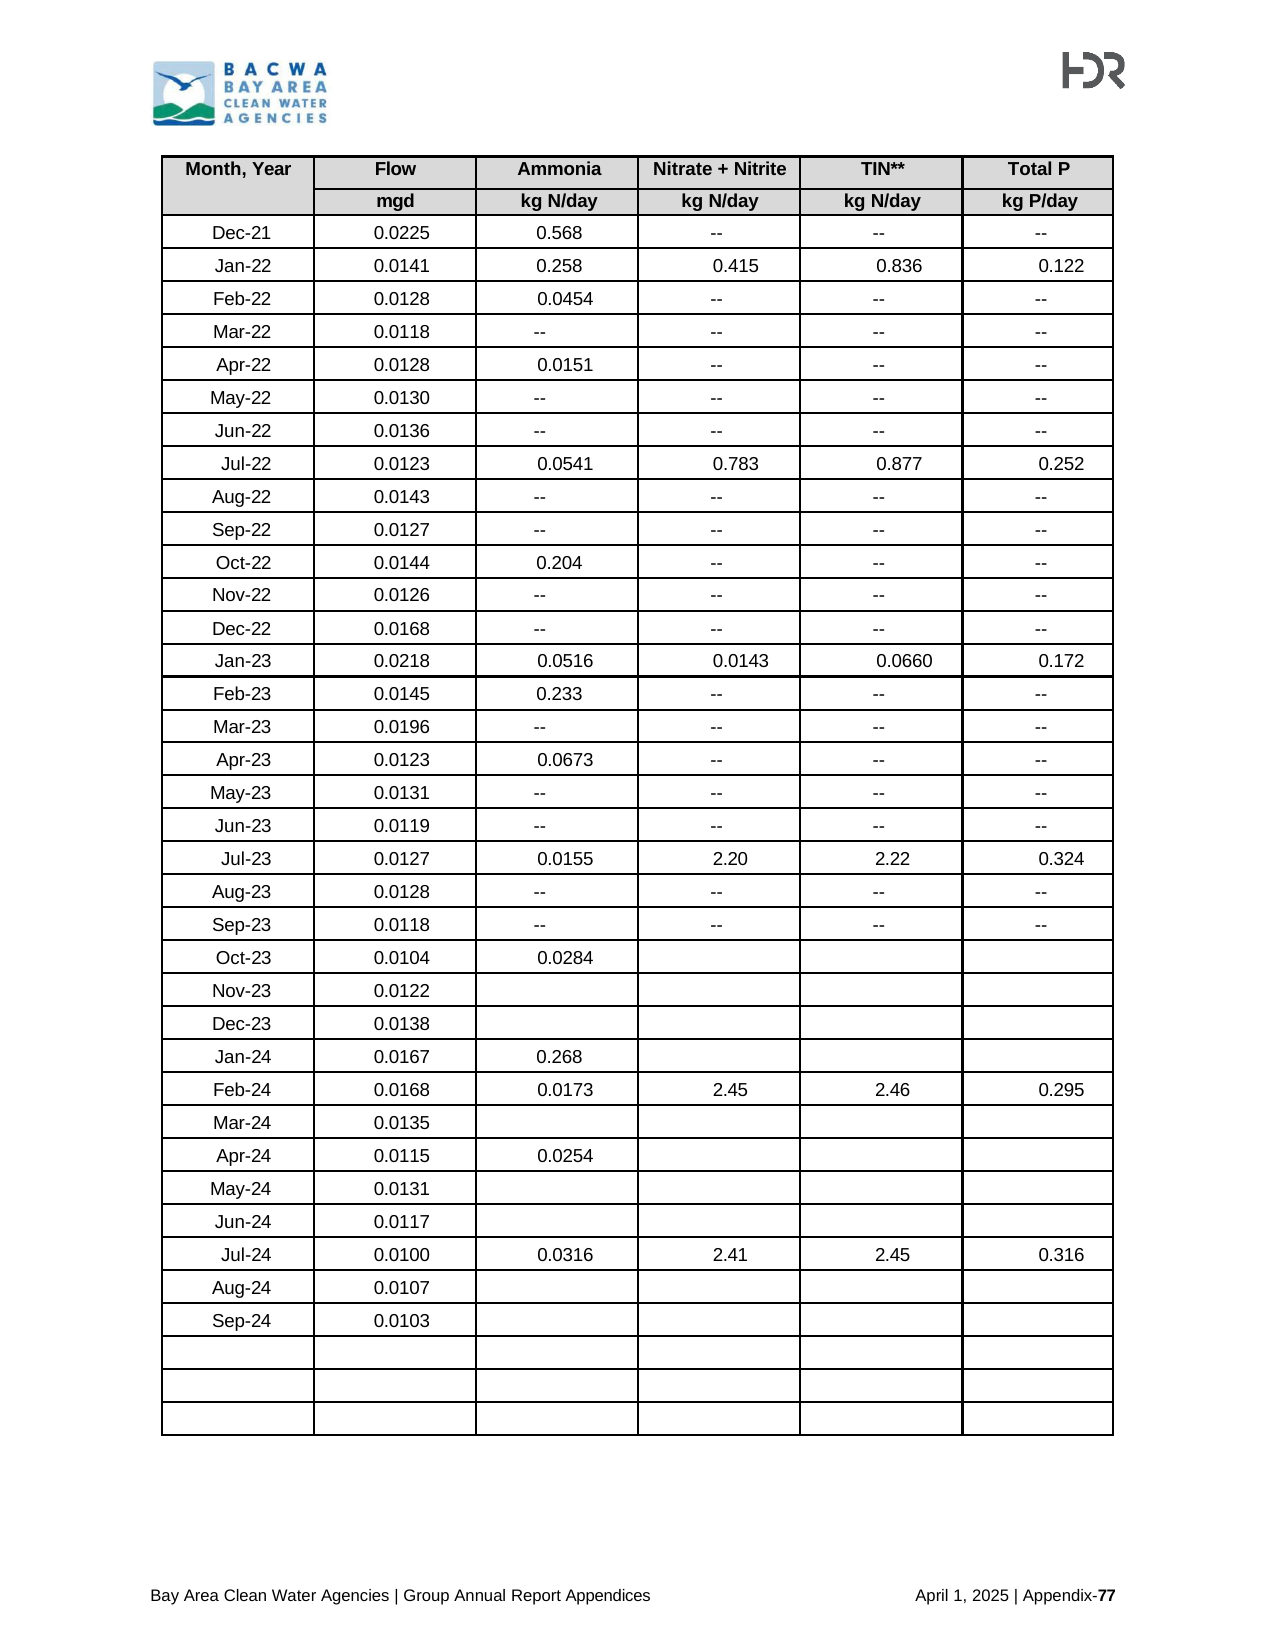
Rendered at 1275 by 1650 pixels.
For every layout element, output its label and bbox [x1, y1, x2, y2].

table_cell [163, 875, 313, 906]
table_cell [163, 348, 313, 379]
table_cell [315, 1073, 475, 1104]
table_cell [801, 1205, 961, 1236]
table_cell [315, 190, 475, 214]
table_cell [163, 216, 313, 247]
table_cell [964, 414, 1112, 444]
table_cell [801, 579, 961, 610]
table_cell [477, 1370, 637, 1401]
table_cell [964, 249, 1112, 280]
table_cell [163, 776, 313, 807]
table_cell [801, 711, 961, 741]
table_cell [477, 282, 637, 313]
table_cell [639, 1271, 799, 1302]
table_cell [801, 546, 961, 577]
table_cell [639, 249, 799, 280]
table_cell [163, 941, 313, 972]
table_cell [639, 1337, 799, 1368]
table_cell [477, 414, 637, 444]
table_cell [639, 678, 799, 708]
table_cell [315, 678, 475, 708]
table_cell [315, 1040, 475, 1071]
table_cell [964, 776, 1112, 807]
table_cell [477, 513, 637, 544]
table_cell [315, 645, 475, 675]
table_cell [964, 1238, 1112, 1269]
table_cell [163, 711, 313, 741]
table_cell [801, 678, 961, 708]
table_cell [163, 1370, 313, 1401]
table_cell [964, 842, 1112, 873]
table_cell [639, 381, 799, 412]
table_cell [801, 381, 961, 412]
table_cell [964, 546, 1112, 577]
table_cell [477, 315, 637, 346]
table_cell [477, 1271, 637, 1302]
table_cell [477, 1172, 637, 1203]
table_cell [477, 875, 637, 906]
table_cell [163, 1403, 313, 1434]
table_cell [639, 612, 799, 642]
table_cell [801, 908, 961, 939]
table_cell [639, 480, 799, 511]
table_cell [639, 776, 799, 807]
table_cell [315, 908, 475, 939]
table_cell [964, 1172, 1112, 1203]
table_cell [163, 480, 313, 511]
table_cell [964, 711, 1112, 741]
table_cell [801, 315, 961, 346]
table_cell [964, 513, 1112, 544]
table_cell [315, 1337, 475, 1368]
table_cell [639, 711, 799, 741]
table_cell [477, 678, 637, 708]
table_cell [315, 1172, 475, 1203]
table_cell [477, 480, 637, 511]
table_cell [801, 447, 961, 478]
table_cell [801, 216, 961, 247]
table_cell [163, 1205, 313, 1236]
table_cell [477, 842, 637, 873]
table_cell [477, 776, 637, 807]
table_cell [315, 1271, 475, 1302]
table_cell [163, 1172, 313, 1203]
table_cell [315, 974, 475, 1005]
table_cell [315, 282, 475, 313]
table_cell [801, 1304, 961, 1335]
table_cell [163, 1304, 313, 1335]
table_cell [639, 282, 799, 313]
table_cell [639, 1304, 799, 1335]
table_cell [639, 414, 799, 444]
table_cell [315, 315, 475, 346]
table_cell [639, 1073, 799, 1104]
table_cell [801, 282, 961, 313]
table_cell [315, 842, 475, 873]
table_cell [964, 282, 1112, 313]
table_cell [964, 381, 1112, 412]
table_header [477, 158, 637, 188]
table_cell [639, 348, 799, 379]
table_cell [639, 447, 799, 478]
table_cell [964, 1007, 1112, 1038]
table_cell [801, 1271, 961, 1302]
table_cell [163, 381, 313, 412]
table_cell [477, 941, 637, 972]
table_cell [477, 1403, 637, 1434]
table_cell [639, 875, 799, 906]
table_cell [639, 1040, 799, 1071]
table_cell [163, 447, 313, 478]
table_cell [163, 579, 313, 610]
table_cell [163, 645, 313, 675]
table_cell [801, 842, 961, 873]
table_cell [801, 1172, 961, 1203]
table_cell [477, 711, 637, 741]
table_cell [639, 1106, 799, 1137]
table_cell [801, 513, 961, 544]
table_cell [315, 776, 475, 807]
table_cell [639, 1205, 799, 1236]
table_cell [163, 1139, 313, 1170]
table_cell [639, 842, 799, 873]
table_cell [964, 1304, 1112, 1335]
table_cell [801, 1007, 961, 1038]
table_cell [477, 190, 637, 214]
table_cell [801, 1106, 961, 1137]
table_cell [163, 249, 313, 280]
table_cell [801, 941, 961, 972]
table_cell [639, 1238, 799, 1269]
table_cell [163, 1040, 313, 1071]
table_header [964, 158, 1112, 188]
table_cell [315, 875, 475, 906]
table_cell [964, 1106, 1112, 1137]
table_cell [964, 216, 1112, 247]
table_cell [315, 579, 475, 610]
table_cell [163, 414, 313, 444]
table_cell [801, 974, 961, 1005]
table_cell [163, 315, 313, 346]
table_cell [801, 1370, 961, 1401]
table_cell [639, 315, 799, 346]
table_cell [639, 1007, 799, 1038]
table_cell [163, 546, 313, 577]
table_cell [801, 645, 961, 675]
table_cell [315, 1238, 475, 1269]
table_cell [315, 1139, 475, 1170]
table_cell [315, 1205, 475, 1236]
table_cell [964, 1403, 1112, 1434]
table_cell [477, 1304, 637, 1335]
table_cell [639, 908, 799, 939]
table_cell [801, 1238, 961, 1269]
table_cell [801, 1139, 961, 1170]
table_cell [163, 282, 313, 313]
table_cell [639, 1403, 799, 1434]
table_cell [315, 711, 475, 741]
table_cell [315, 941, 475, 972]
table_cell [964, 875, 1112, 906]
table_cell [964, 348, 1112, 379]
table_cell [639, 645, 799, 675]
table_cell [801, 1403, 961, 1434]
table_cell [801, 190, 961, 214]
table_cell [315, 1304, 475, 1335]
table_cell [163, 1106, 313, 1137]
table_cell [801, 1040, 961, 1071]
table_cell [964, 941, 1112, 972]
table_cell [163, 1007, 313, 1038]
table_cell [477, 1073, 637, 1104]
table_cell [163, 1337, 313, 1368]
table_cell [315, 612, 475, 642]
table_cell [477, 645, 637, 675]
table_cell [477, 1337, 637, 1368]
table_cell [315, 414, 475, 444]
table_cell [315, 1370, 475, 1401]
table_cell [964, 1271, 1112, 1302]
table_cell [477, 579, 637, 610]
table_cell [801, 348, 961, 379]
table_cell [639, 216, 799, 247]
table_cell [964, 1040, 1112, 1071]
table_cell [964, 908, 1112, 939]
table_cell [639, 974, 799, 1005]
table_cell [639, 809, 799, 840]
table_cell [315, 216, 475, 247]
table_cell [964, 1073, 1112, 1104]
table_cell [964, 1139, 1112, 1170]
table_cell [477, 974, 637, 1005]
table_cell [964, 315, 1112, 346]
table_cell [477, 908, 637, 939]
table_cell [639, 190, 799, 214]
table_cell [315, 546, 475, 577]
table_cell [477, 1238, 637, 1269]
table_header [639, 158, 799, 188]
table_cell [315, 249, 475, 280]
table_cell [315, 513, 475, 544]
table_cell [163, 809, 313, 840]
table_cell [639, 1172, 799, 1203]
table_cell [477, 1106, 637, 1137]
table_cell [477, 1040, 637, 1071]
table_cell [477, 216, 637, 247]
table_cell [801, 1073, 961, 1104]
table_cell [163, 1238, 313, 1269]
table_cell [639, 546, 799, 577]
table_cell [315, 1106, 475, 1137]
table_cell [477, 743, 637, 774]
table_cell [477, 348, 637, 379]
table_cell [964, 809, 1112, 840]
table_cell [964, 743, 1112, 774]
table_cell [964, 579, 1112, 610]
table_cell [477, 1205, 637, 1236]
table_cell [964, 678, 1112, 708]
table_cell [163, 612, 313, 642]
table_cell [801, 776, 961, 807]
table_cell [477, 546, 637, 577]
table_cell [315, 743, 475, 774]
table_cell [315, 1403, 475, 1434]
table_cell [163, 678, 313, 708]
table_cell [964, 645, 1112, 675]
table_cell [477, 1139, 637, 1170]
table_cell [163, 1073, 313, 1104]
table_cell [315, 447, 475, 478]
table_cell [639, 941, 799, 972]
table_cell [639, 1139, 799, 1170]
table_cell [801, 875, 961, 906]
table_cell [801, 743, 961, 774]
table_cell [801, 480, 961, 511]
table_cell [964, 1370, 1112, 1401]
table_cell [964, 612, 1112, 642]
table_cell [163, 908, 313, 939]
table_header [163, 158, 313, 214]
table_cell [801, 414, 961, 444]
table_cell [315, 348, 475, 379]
picture [1062, 52, 1125, 89]
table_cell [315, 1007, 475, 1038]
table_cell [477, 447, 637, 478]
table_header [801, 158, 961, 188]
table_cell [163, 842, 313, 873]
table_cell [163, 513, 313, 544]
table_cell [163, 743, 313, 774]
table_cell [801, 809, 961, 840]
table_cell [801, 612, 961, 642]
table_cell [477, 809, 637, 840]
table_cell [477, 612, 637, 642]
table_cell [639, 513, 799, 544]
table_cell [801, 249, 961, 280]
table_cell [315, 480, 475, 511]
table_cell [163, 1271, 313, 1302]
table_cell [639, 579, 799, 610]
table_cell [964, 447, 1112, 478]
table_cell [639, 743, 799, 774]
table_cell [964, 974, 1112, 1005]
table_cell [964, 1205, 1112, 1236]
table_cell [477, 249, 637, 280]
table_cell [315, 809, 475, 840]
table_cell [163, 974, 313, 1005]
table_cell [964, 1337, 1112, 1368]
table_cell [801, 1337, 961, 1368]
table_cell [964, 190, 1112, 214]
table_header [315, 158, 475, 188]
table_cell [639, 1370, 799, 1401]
picture [150, 60, 333, 126]
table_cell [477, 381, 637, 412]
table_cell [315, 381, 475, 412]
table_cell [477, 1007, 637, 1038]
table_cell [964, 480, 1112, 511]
